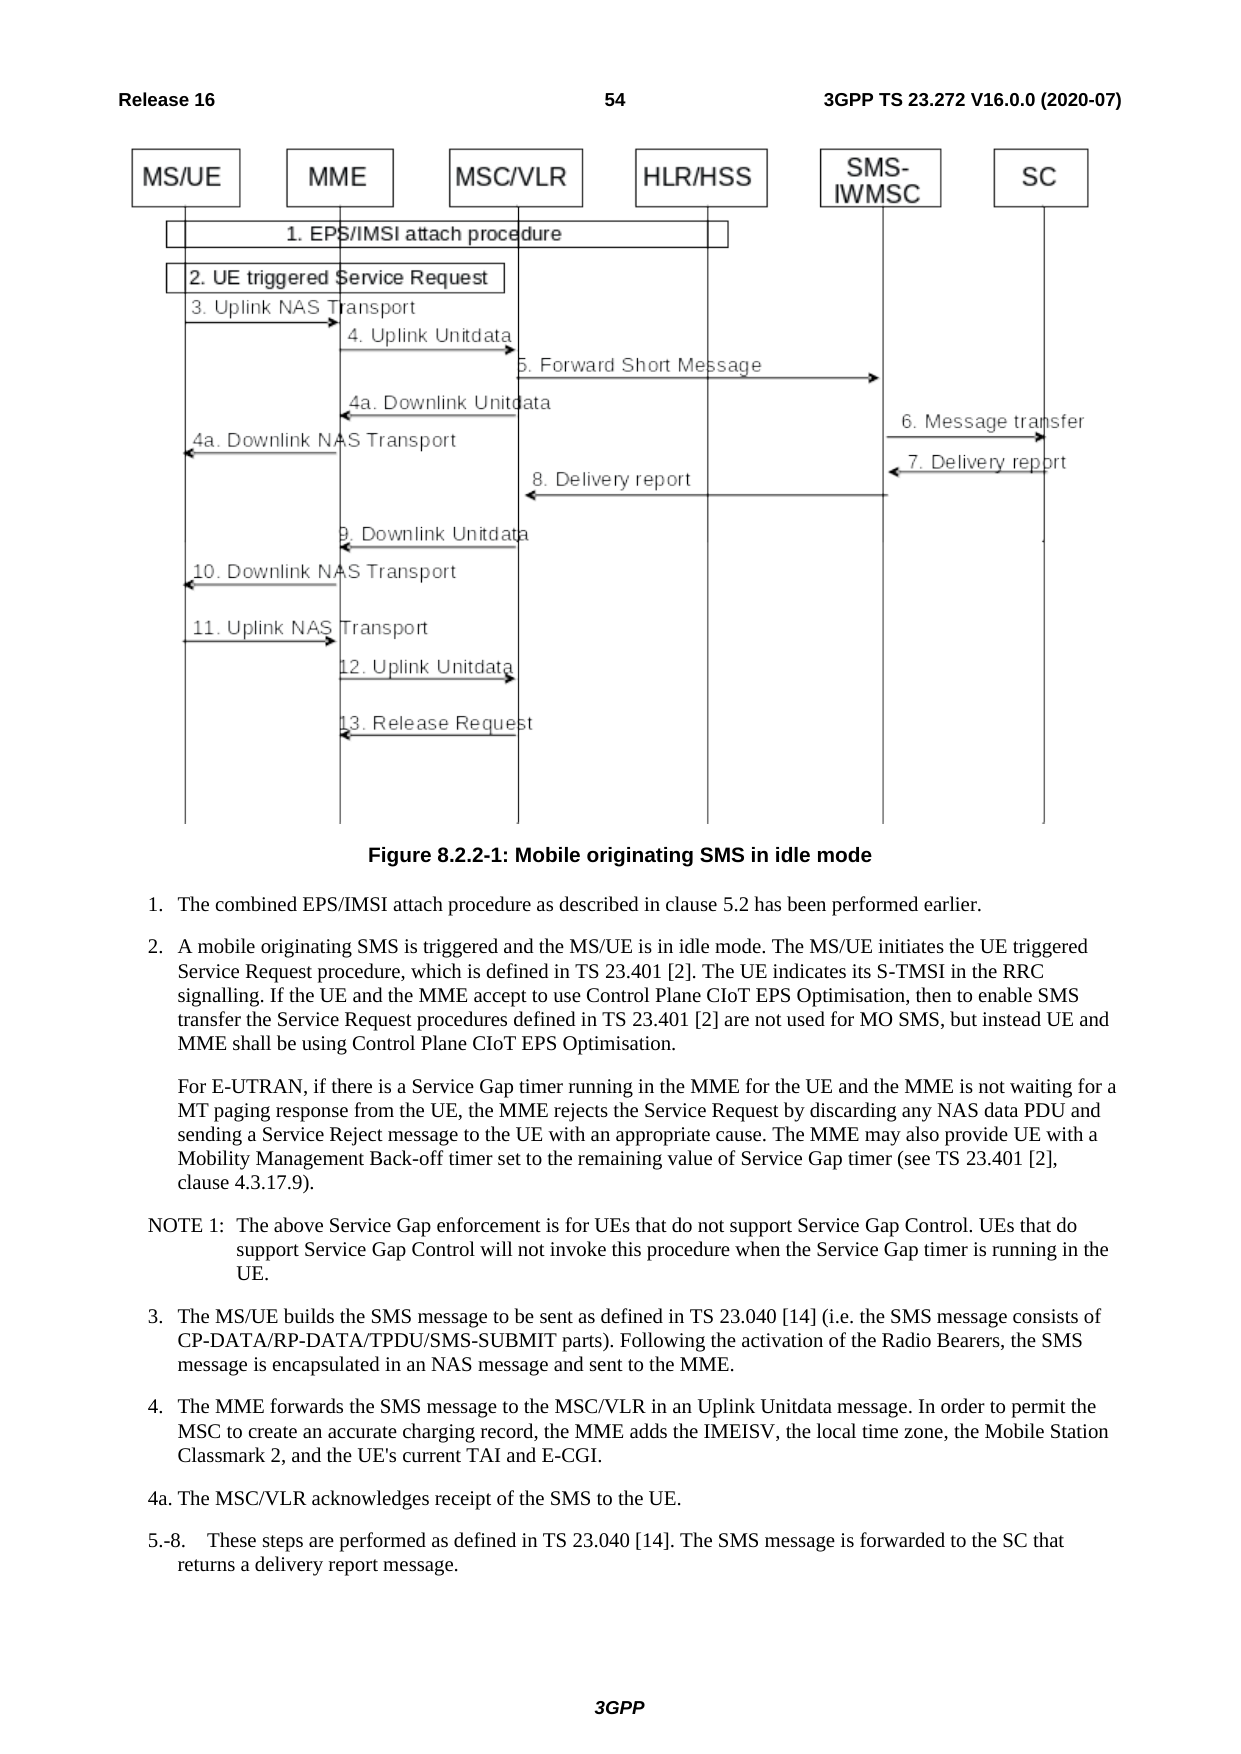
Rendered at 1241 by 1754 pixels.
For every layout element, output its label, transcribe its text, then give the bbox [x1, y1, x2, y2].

text For E-UTRAN, if there is a Service Gap timer running in the MME for the UE and the MME is not waiting for a MT paging response from the UE, the MME rejects the Service Request by discarding any NAS data PDU and sending a Service Reject message to the UE with an appropriate cause. The MME may also provide UE with a Mobility Management Back-off timer set to the remaining value of Service Gap timer (see TS 23.401 [2], clause 4.3.17.9). [148, 1073, 1122, 1194]
text 1. The combined EPS/IMSI attach procedure as described in clause 5.2 has been performed earlier. [148, 892, 1122, 916]
text 3. The MS/UE builds the SMS message to be sent as defined in TS 23.040 [14] (i.e. the SMS message consists of CP-DATA/RP-DATA/TPDU/SMS-SUBMIT parts). Following the activation of the Radio Bearers, the SMS message is encapsulated in an NAS message and sent to the MME. [148, 1303, 1122, 1376]
text 4. The MME forwards the SMS message to the MSC/VLR in an Uplink Unitdata message. In order to permit the MSC to create an accurate charging record, the MME adds the IMEISV, the local time zone, the Mobile Station Classmark 2, and the UE's current TAI and E-CGI. [148, 1394, 1122, 1467]
text 5.-8. These steps are performed as defined in TS 23.040 [14]. The SMS message is forwarded to the SC that returns a delivery report message. [148, 1528, 1122, 1576]
text Figure 8.2.2-1: Mobile originating SMS in idle mode [118, 843, 1122, 867]
text 4a. The MSC/VLR acknowledges receipt of the SMS to the UE. [148, 1485, 1122, 1509]
text 2. A mobile originating SMS is triggered and the MS/UE is in idle mode. The MS/UE initiates the UE triggered Service Request procedure, which is defined in TS 23.401 [2]. The UE indicates its S-TMSI in the RRC signalling. If the UE and the MME accept to use Control Plane CIoT EPS Optimisation, then to enable SMS transfer the Service Request procedures defined in TS 23.401 [2] are not used for MO SMS, but instead UE and MME shall be using Control Plane CIoT EPS Optimisation. [148, 934, 1122, 1055]
text NOTE 1: The above Service Gap enforcement is for UEs that do not support Service Gap Control. UEs that do support Service Gap Control will not invoke this procedure when the Service Gap timer is running in the UE. [148, 1213, 1122, 1285]
